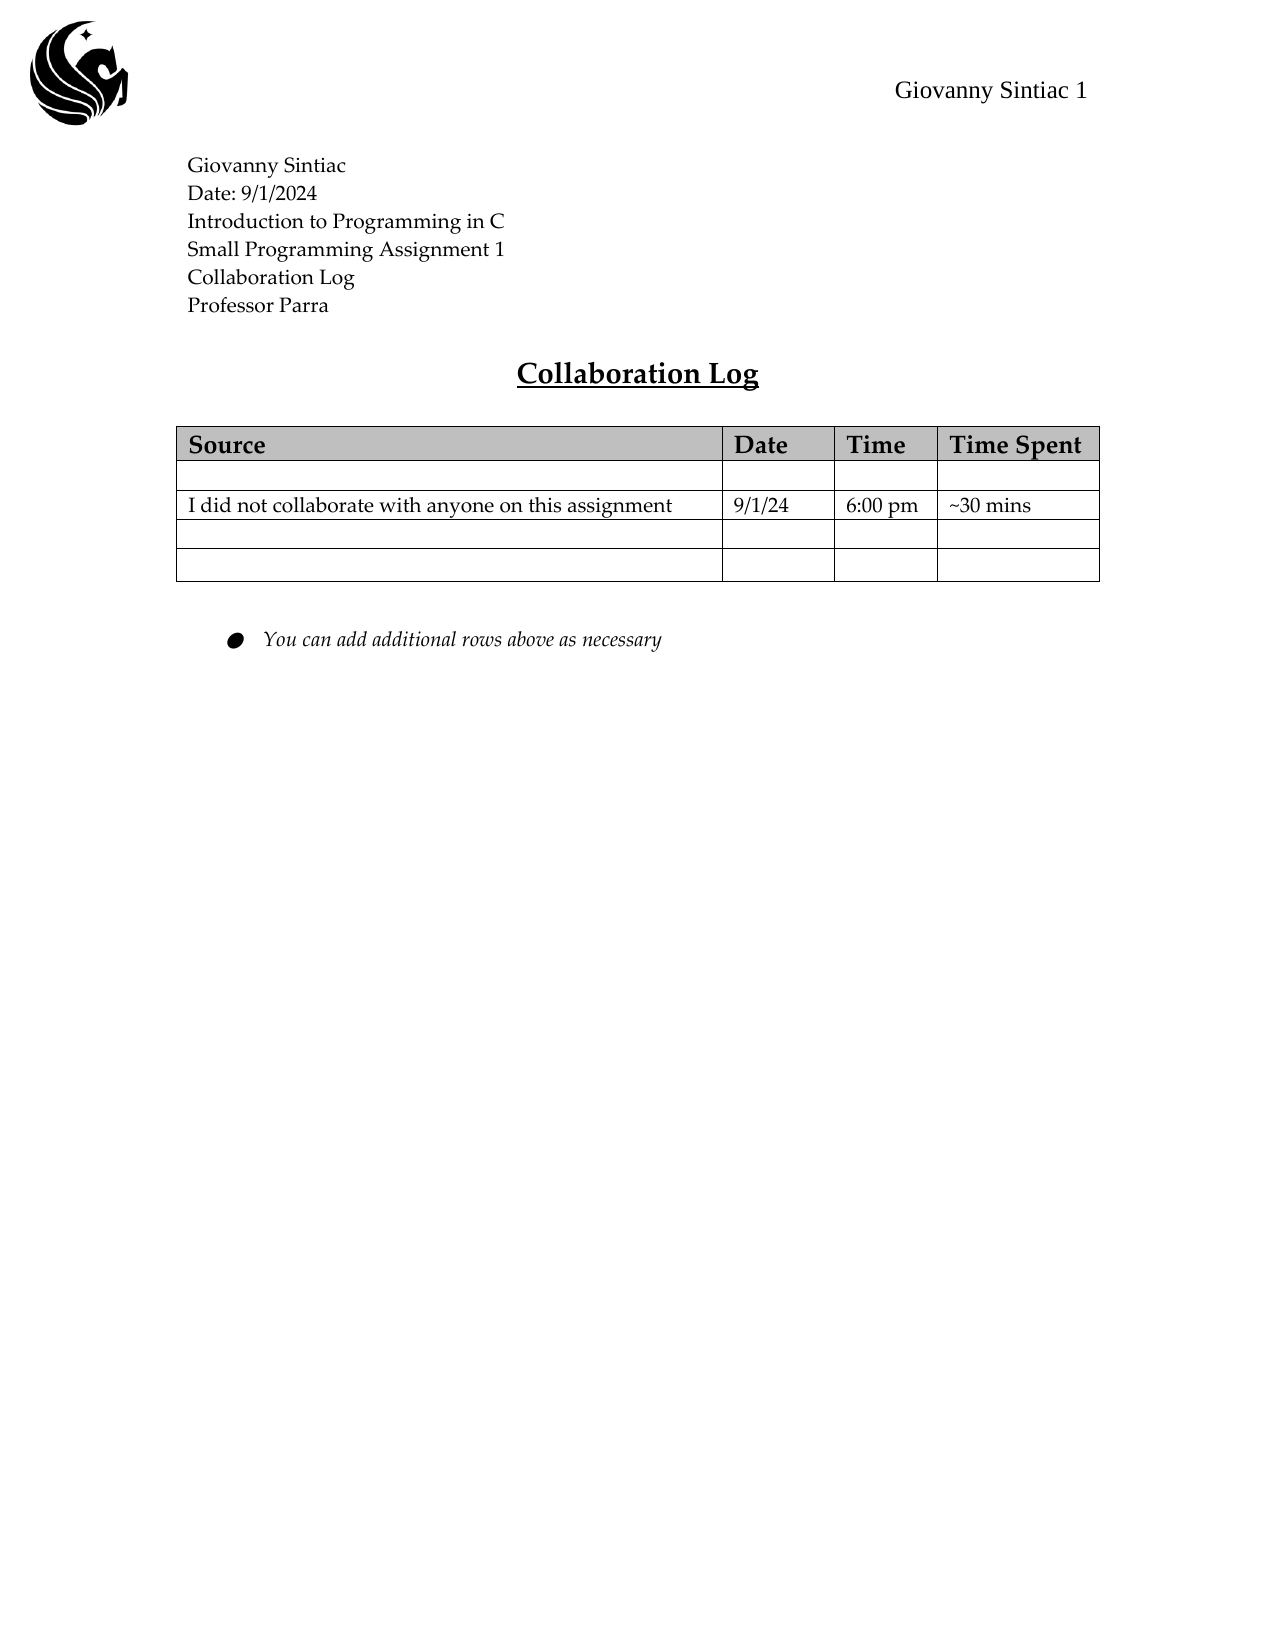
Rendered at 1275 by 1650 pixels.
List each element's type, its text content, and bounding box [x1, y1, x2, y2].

list You can add additional rows above as necessary [225, 616, 1087, 658]
table_header Time [835, 427, 937, 460]
text Professor Parra [187, 291, 1087, 319]
table_cell [177, 549, 722, 581]
table_cell [835, 461, 937, 489]
table_cell [723, 520, 834, 548]
table_header Source [177, 427, 722, 460]
table_cell [723, 461, 834, 489]
table_cell [723, 549, 834, 581]
table_cell [177, 520, 722, 548]
table_cell [938, 549, 1099, 581]
table_cell [938, 461, 1099, 489]
text Small Programming Assignment 1 [187, 234, 1087, 262]
table_cell [938, 520, 1099, 548]
text Giovanny Sintiac [187, 150, 1087, 178]
table_cell [177, 461, 722, 489]
table_cell I did not collaborate with anyone on this assignment [177, 491, 722, 519]
text Collaboration Log [187, 352, 1087, 392]
text Collaboration Log [187, 262, 1087, 291]
table_cell 6:00 pm [835, 491, 937, 519]
text Introduction to Programming in C [187, 206, 1087, 234]
table_cell [835, 549, 937, 581]
picture [22, 16, 135, 130]
table_cell 9/1/24 [723, 491, 834, 519]
table_header Time Spent [938, 427, 1099, 460]
table_cell ~30 mins [938, 491, 1099, 519]
table_header Date [723, 427, 834, 460]
text Date: 9/1/2024 [187, 178, 1087, 206]
table_cell [835, 520, 937, 548]
